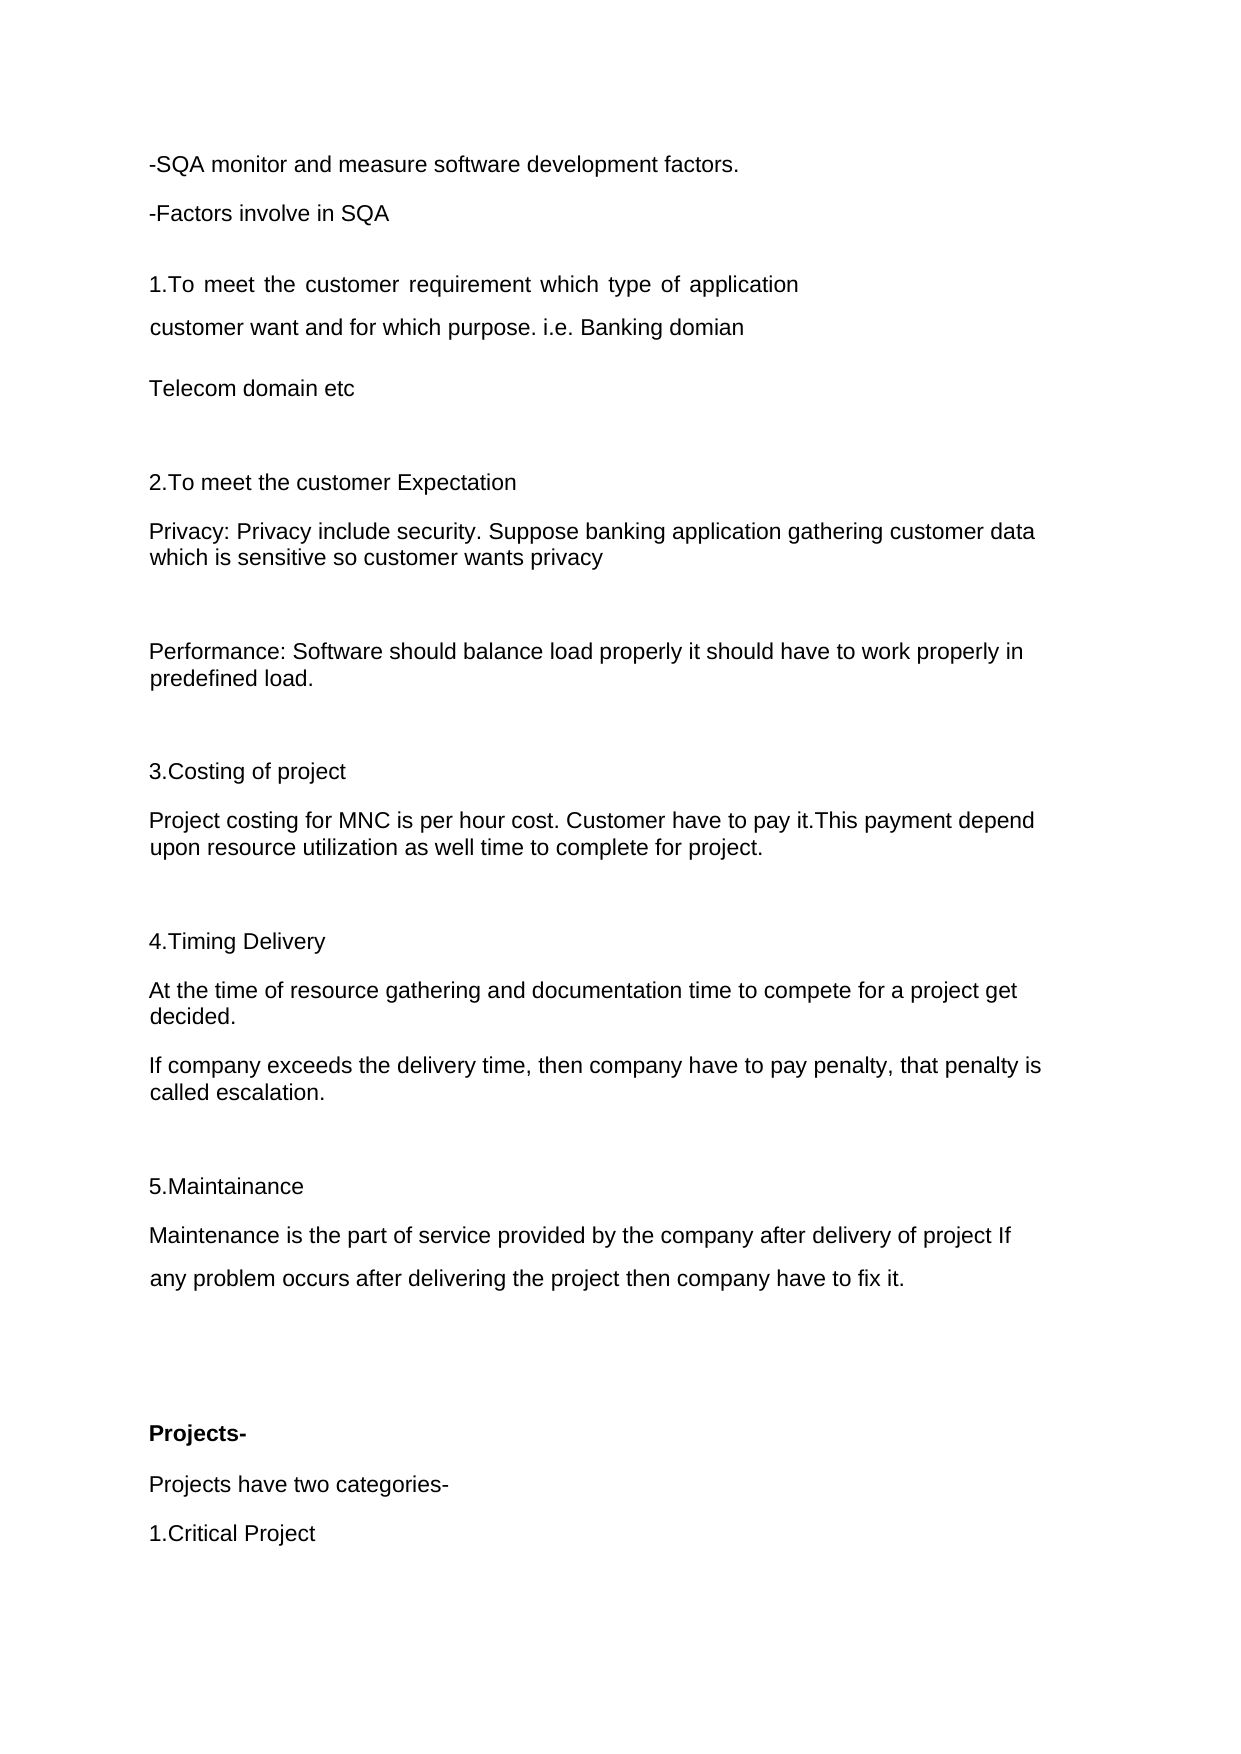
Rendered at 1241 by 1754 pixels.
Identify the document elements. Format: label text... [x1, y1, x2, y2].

text Telecom domain etc [148, 375, 1089, 401]
text -Factors involve in SQA [148, 200, 1089, 226]
subtitle Projects- [148, 1420, 1091, 1446]
text Projects have two categories- [148, 1471, 1089, 1497]
text 2.To meet the customer Expectation [148, 469, 1089, 495]
text 3.Costing of project [148, 758, 1089, 784]
text Performance: Software should balance load properly it should have to work properly in predefined load. [148, 638, 1089, 691]
text If company exceeds the delivery time, then company have to pay penalty, that penalty is called escalation. [148, 1052, 1089, 1105]
text 1.To meet the customer requirement which type of application customer want and for which purpose. i.e. Banking domian [148, 271, 800, 341]
text Maintenance is the part of service provided by the company after delivery of project If any problem occurs after delivering the project then company have to fix it. [148, 1222, 1012, 1292]
text 4.Timing Delivery [148, 928, 1089, 954]
text Project costing for MNC is per hour cost. Customer have to pay it.This payment depend upon resource utilization as well time to complete for project. [148, 807, 1089, 860]
text At the time of resource gathering and documentation time to compete for a project get decided. [148, 977, 1089, 1029]
text 5.Maintainance [148, 1173, 1089, 1199]
text 1.Critical Project [148, 1520, 1089, 1547]
text -SQA monitor and measure software development factors. [148, 151, 1089, 177]
text Privacy: Privacy include security. Suppose banking application gathering customer data which is sensitive so customer wants privacy [148, 518, 1089, 571]
